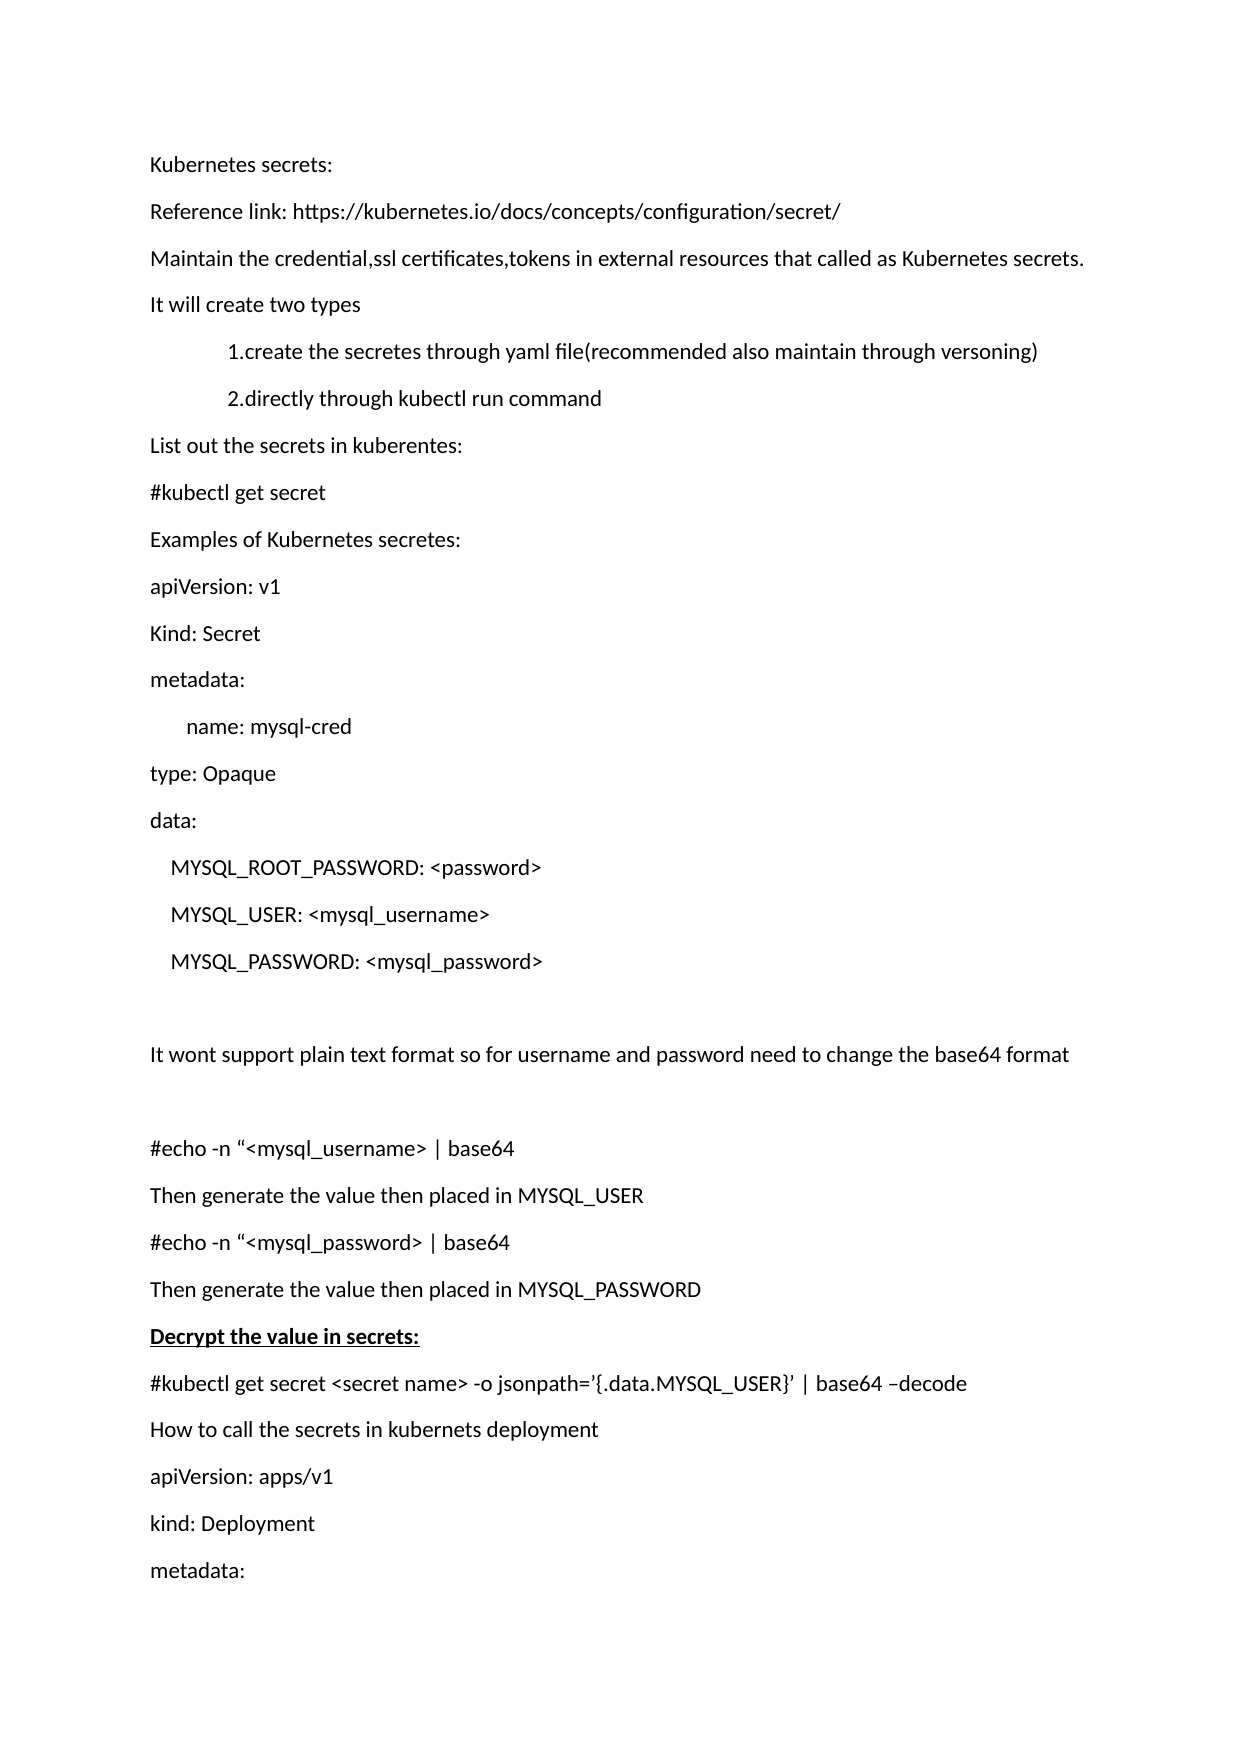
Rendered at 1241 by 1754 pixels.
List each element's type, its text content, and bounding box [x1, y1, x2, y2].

text metadata: [150, 1556, 1090, 1584]
text It will create two types [150, 291, 1090, 319]
text Decrypt the value in secrets: [150, 1322, 1090, 1350]
text metadata: [150, 666, 1090, 694]
text 1.create the secretes through yaml file(recommended also maintain through versoning) [150, 337, 1090, 366]
text How to call the secrets in kubernets deployment [150, 1416, 1090, 1444]
text data: [150, 806, 1090, 834]
text MYSQL_USER: <mysql_username> [150, 900, 1090, 928]
text Maintain the credential,ssl certificates,tokens in external resources that called as Kubernetes secrets. [150, 244, 1090, 272]
text kind: Deployment [150, 1509, 1090, 1537]
text Kind: Secret [150, 619, 1090, 647]
text Then generate the value then placed in MYSQL_USER [150, 1181, 1090, 1209]
text Then generate the value then placed in MYSQL_PASSWORD [150, 1275, 1090, 1303]
text #kubectl get secret <secret name> -o jsonpath=’{.data.MYSQL_USER}’ | base64 –decode [150, 1369, 1090, 1397]
text It wont support plain text format so for username and password need to change the base64 format [150, 1041, 1090, 1069]
text MYSQL_PASSWORD: <mysql_password> [150, 947, 1090, 975]
text MYSQL_ROOT_PASSWORD: <password> [150, 853, 1090, 881]
text #echo -n “<mysql_password> | base64 [150, 1228, 1090, 1256]
text apiVersion: apps/v1 [150, 1462, 1090, 1491]
text Examples of Kubernetes secretes: [150, 525, 1090, 553]
text name: mysql-cred [150, 712, 1090, 741]
text type: Opaque [150, 759, 1090, 787]
text 2.directly through kubectl run command [150, 384, 1090, 412]
text #echo -n “<mysql_username> | base64 [150, 1134, 1090, 1162]
text #kubectl get secret [150, 478, 1090, 506]
text Reference link: https://kubernetes.io/docs/concepts/configuration/secret/ [150, 197, 1090, 225]
text apiVersion: v1 [150, 572, 1090, 600]
text Kubernetes secrets: [150, 150, 1090, 178]
text List out the secrets in kuberentes: [150, 431, 1090, 459]
